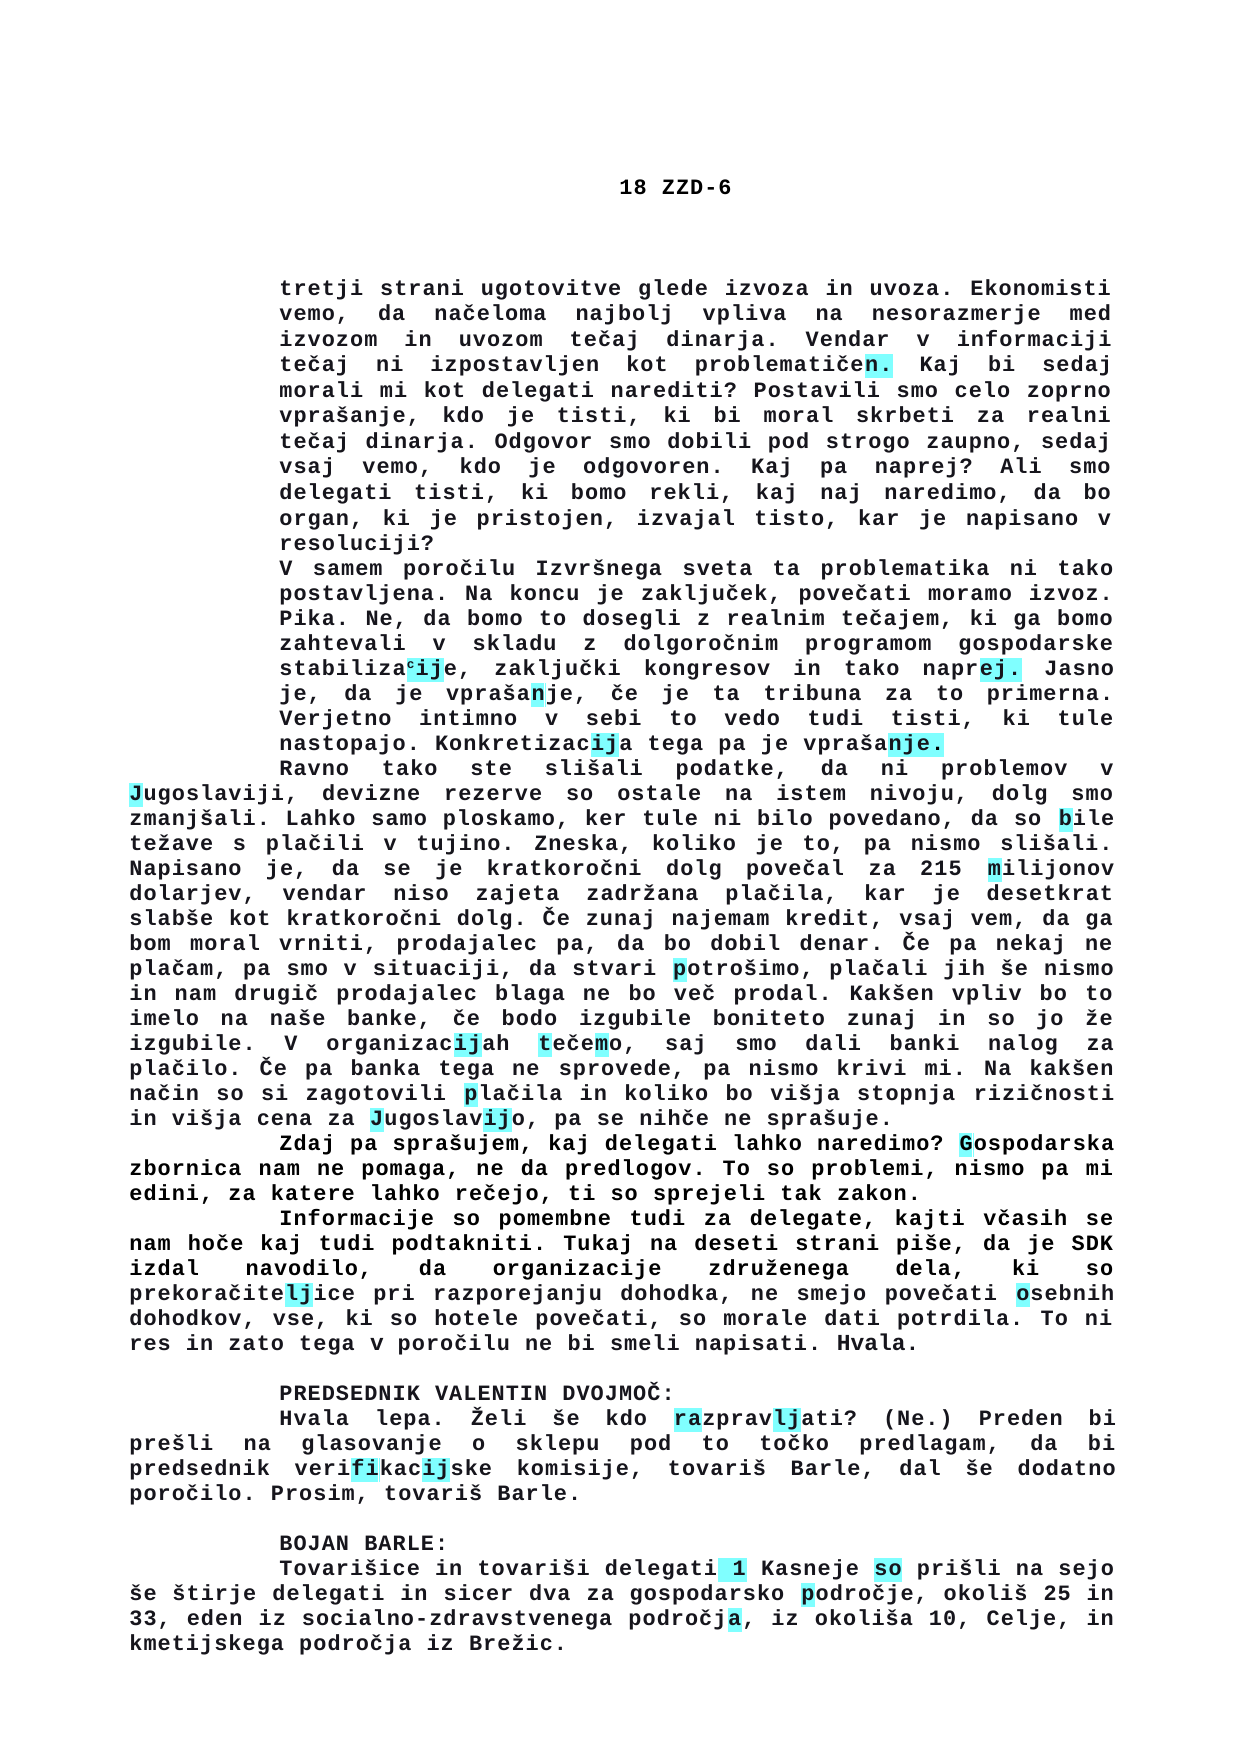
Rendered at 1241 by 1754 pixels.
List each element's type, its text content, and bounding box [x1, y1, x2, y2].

text BOJAN BARLE: [129, 1531, 1114, 1556]
text PREDSEDNIK VALENTIN DVOJMOČ: [129, 1381, 1116, 1406]
text V tej zvezi bi opozoril, da smo odvisni od informacij. Danes je bilo podano poročilo o gospodarski situaciji. Moram reči, da na podlagi takega poročila, sklepov, kot jih je predlagala Gospodarska zbornica, ne moremo sprejeti. V poročilu so natretji strani ugotovitve glede izvoza in uvoza. Ekonomisti vemo, da načeloma najbolj vpliva na nesorazmerje med izvozom in uvozom tečaj dinarja. Vendar v informaciji tečaj ni izpostavljen kot problematičen. Kaj bi sedaj morali mi kot delegati narediti? Postavili smo celo zoprno vprašanje, kdo je tisti, ki bi moral skrbeti za realni tečaj dinarja. Odgovor smo dobili pod strogo zaupno, sedaj vsaj vemo, kdo je odgovoren. Kaj pa naprej? Ali smo delegati tisti, ki bomo rekli, kaj naj naredimo, da bo organ, ki je pristojen, izvajal tisto, kar je napisano v resoluciji? [279, 275, 1112, 556]
text Hvala lepa. Želi še kdo razpravljati? (Ne.) Preden bi prešli na glasovanje o sklepu pod to točko predlagam, da bi predsednik verifikacijske komisije, tovariš Barle, dal še dodatno poročilo. Prosim, tovariš Barle. [129, 1406, 1116, 1506]
text Ravno tako ste slišali podatke, da ni problemov v Jugoslaviji, devizne rezerve so ostale na istem nivoju, dolg smo zmanjšali. Lahko samo ploskamo, ker tule ni bilo povedano, da so bile težave s plačili v tujino. Zneska, koliko je to, pa nismo slišali. Napisano je, da se je kratkoročni dolg povečal za 215 milijonov dolarjev, vendar niso zajeta zadržana plačila, kar je desetkrat slabše kot kratkoročni dolg. Če zunaj najemam kredit, vsaj vem, da ga bom moral vrniti, prodajalec pa, da bo dobil denar. Če pa nekaj ne plačam, pa smo v situaciji, da stvari potrošimo, plačali jih še nismo in nam drugič prodajalec blaga ne bo več prodal. Kakšen vpliv bo to imelo na naše banke, če bodo izgubile boniteto zunaj in so jo že izgubile. V organizacijah tečemo, saj smo dali banki nalog za plačilo. Če pa banka tega ne sprovede, pa nismo krivi mi. Na kakšen način so si zagotovili plačila in koliko bo višja stopnja rizičnosti in višja cena za Jugoslavijo, pa se nihče ne sprašuje. [129, 756, 1114, 1131]
text Tovarišice in tovariši delegati 1 Kasneje so prišli na sejo še štirje delegati in sicer dva za gospodarsko področje, okoliš 25 in 33, eden iz socialno-zdravstvenega področja, iz okoliša 10, Celje, in kmetijskega področja iz Brežic. [129, 1556, 1114, 1656]
text Zdaj pa sprašujem, kaj delegati lahko naredimo? Gospodarska zbornica nam ne pomaga, ne da predlogov. To so problemi, nismo pa mi edini, za katere lahko rečejo, ti so sprejeli tak zakon. [129, 1131, 1114, 1206]
text V samem poročilu Izvršnega sveta ta problematika ni tako postavljena. Na koncu je zaključek, povečati moramo izvoz. Pika. Ne, da bomo to dosegli z realnim tečajem, ki ga bomo zahtevali v skladu z dolgoročnim programom gospodarske stabilizacije, zaključki kongresov in tako naprej. Jasno je, da je vprašanje, če je ta tribuna za to primerna. Verjetno intimno v sebi to vedo tudi tisti, ki tule nastopajo. Konkretizacija tega pa je vprašanje. [279, 556, 1114, 756]
text Informacije so pomembne tudi za delegate, kajti včasih se nam hoče kaj tudi podtakniti. Tukaj na deseti strani piše, da je SDK izdal navodilo, da organizacije združenega dela, ki so prekoračiteljice pri razporejanju dohodka, ne smejo povečati osebnih dohodkov, vse, ki so hotele povečati, so morale dati potrdila. To ni res in zato tega v poročilu ne bi smeli napisati. Hvala. [129, 1206, 1114, 1356]
